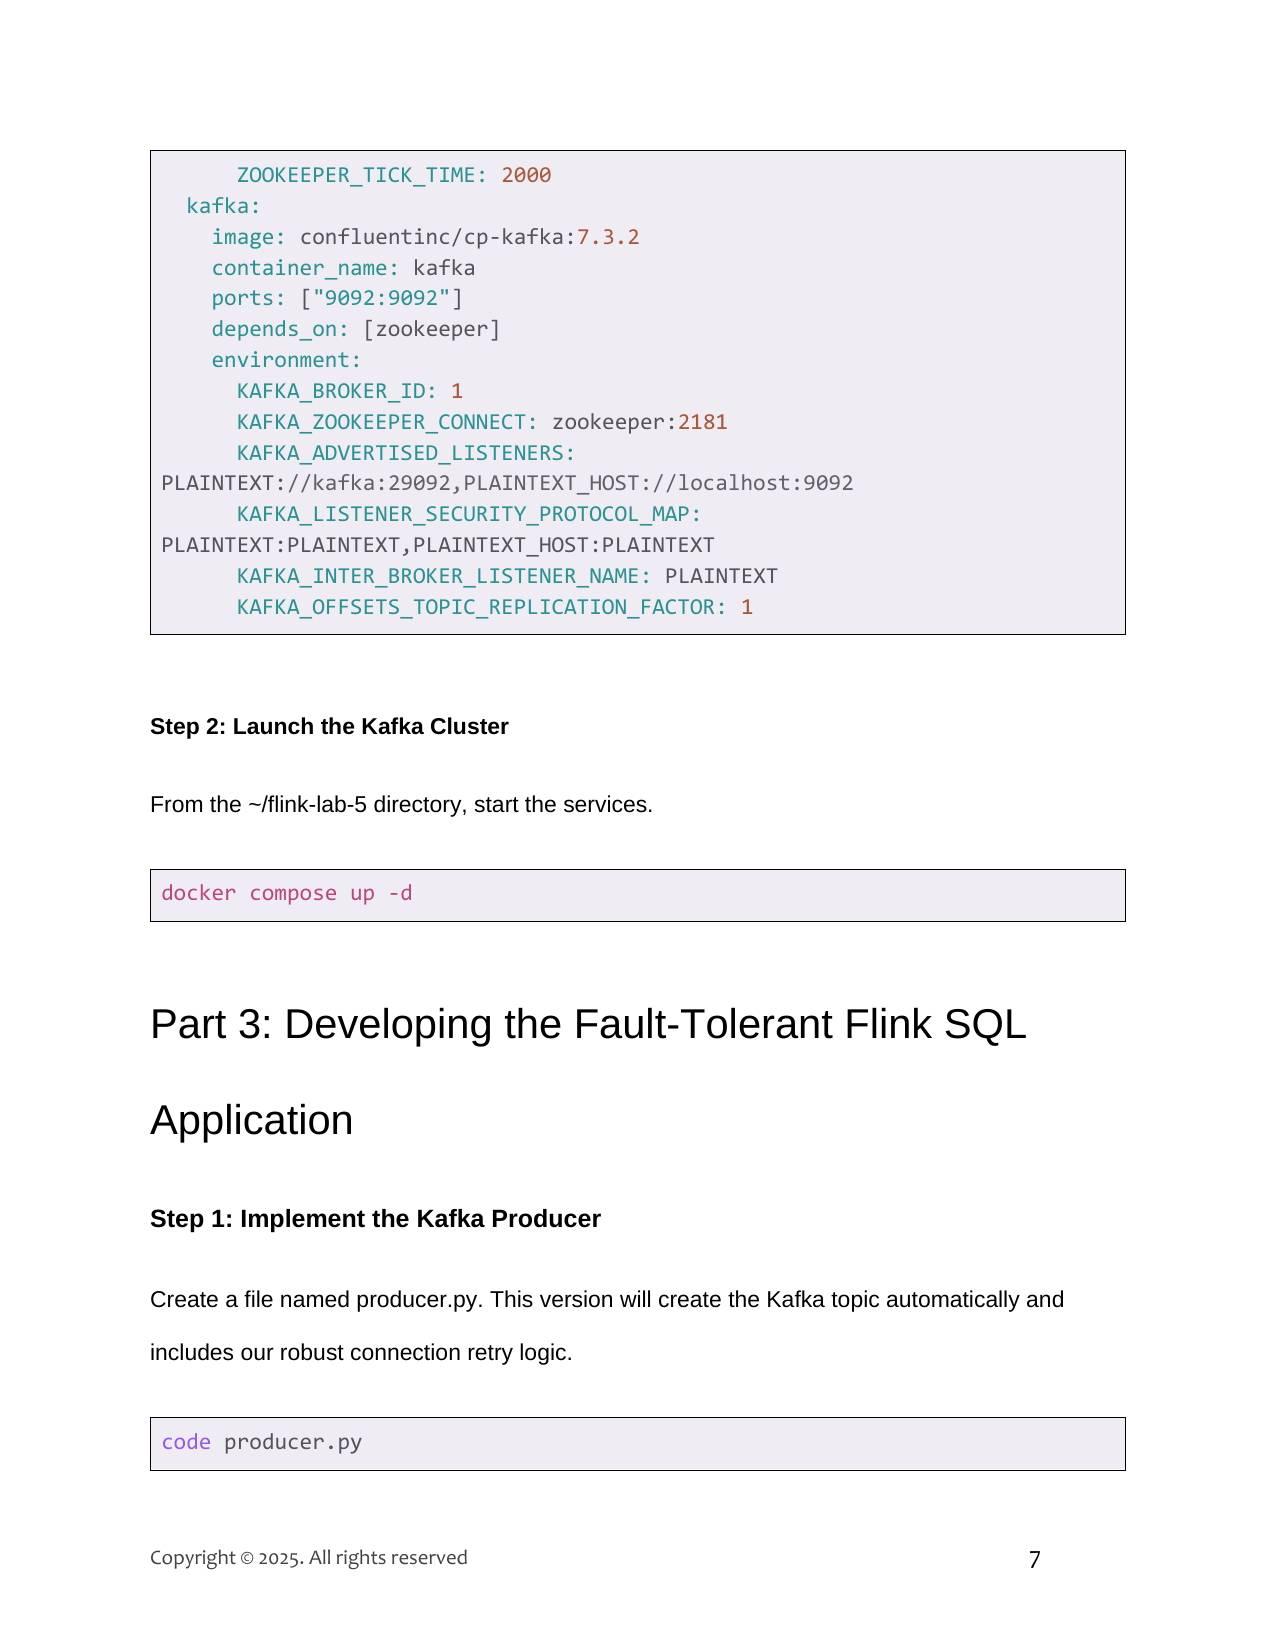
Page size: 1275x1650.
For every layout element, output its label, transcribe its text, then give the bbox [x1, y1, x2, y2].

subtitle Part 3: Developing the Fault-Tolerant Flink SQL Application [150, 1000, 1125, 1143]
text Create a file named producer.py. This version will create the Kafka topic automatically and includes our robust connection retry logic. [150, 1286, 1125, 1366]
table_header code producer.py [151, 1418, 1125, 1469]
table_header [151, 151, 1125, 634]
text Step 1: Implement the Kafka Producer [150, 1204, 1125, 1233]
table_header docker compose up -d [151, 870, 1125, 921]
text From the ~/flink-lab-5 directory, start the services. [150, 791, 1125, 817]
text Step 2: Launch the Kafka Cluster [150, 713, 1125, 739]
